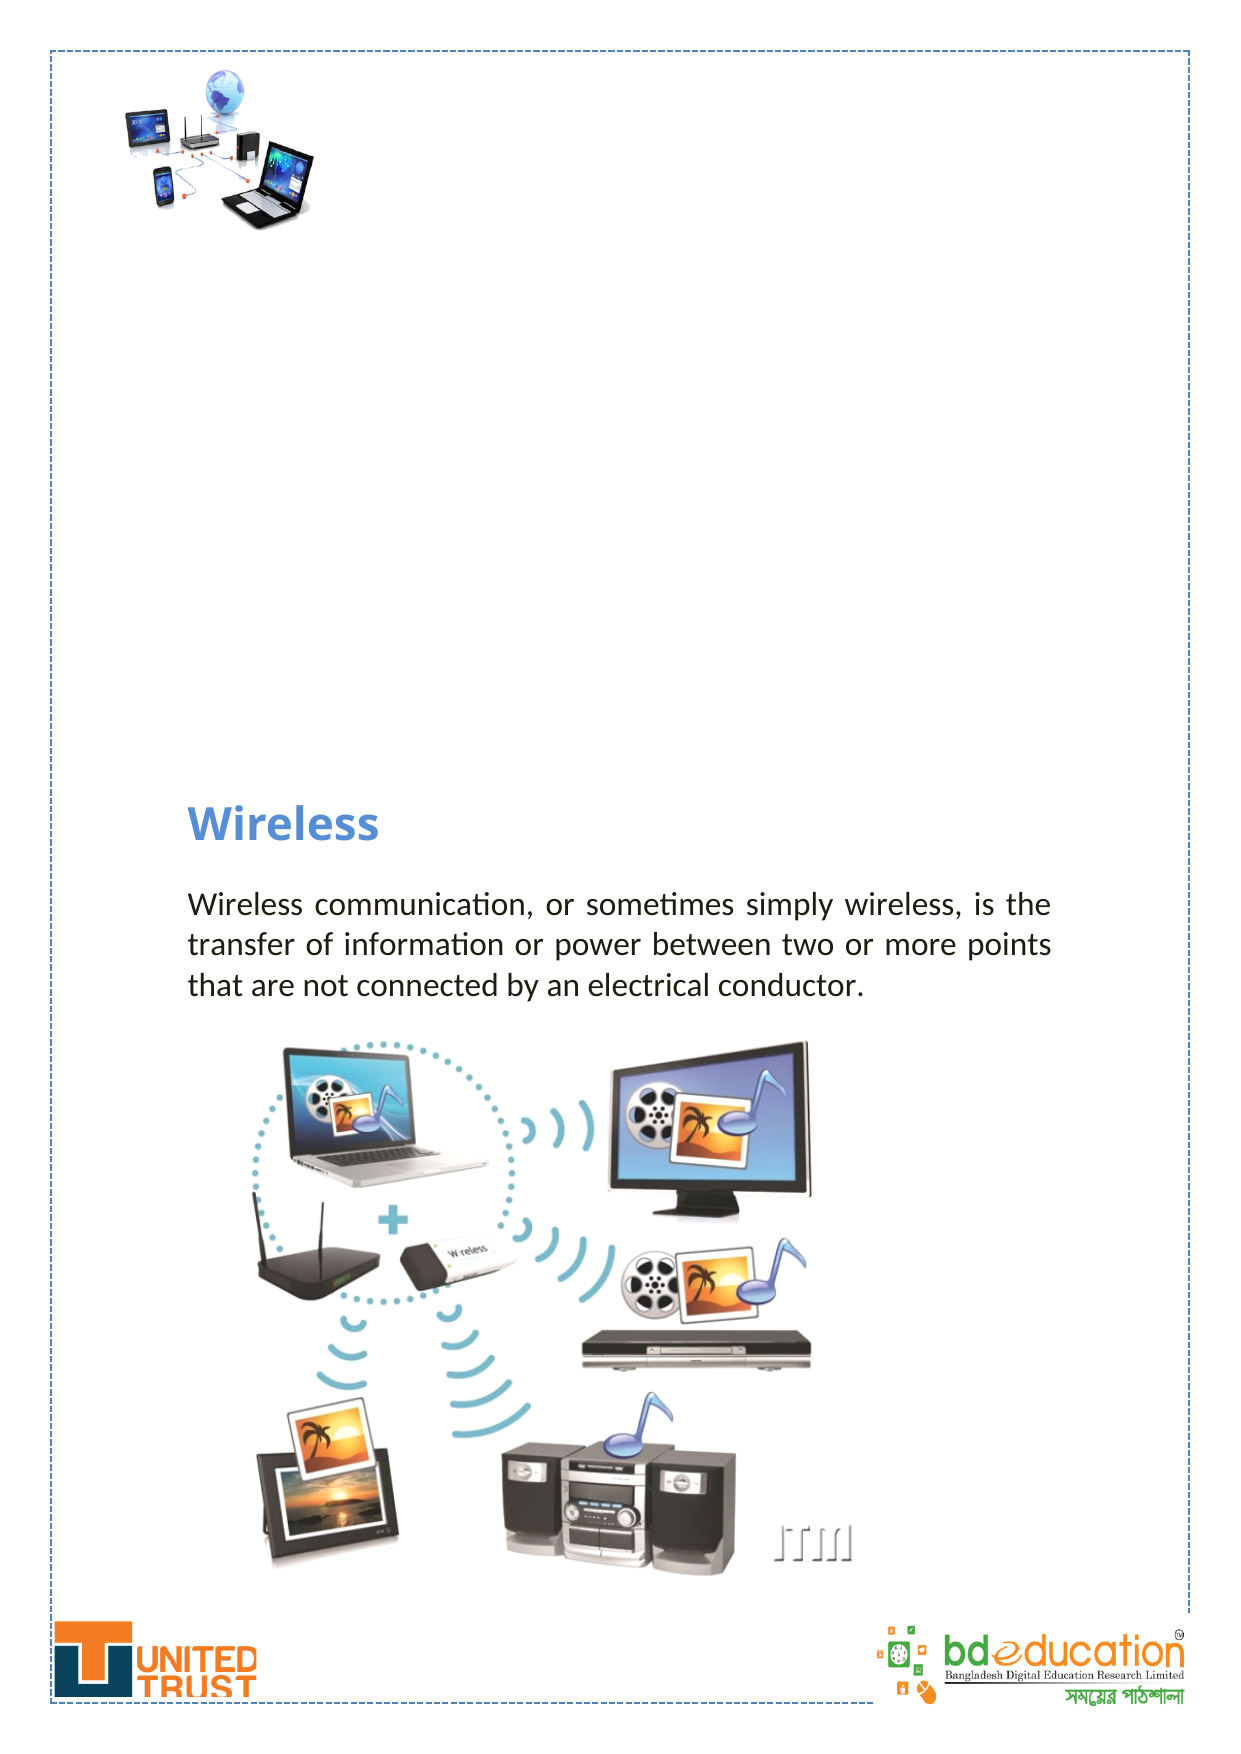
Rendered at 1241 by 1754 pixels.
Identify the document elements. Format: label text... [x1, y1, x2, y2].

subtitle Wireless [187, 791, 1053, 853]
subtitle Wireless communication, or sometimes simply wireless, is the transfer of information or power between two or more points that are not connected by an electrical conductor. [187, 882, 1053, 1005]
picture [116, 67, 327, 230]
picture [873, 1613, 1193, 1707]
picture [187, 1031, 877, 1584]
picture [53, 1621, 256, 1697]
